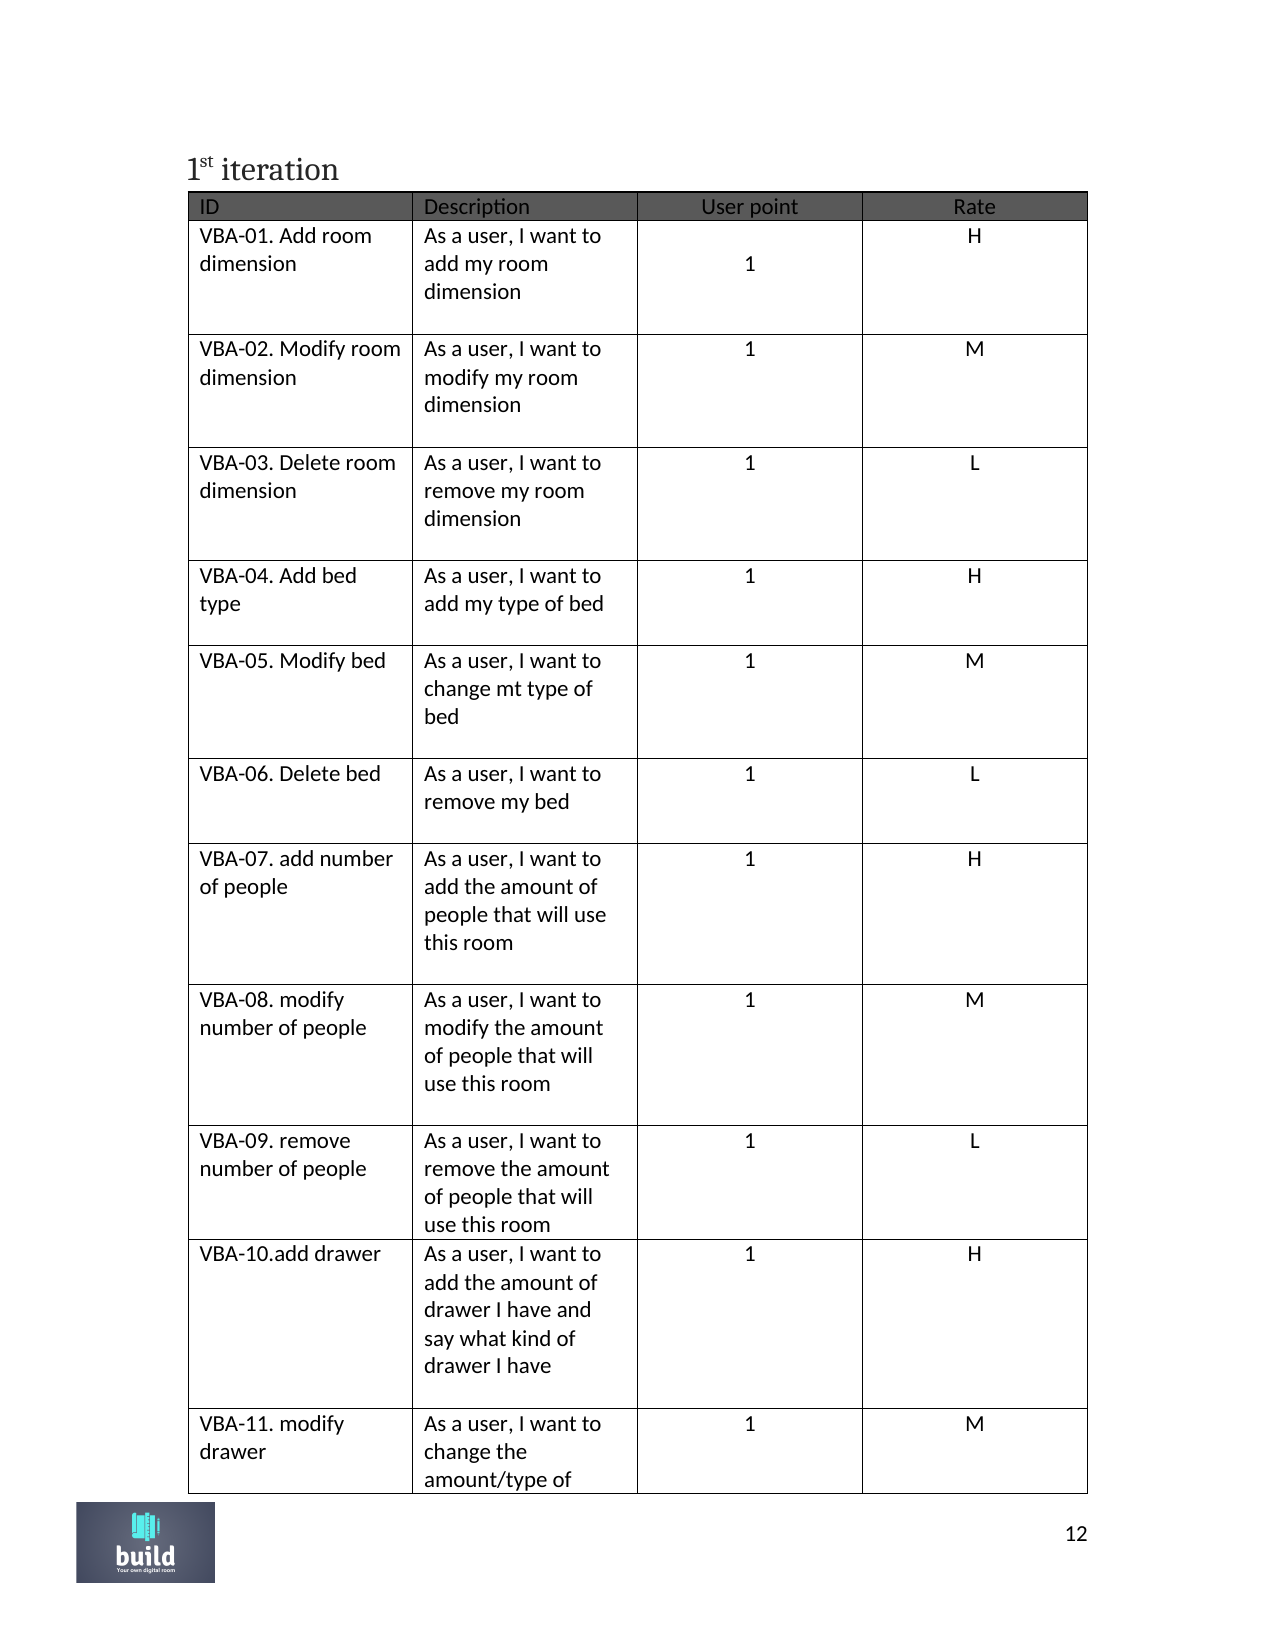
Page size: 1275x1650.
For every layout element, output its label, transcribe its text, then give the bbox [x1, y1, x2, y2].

table_cell 1 [638, 1409, 862, 1493]
table_cell As a user, I want to change the amount/type of drawer [413, 1409, 637, 1493]
table_cell VBA-03. Delete room dimension [189, 448, 412, 560]
table_cell L [863, 759, 1087, 843]
table_cell L [863, 1126, 1087, 1238]
subtitle 1st iteration [187, 150, 1087, 188]
table_cell VBA-05. Modify bed [189, 646, 412, 758]
table_cell L [863, 448, 1087, 560]
table_cell 1 [638, 985, 862, 1125]
table_cell As a user, I want to add my type of bed [413, 561, 637, 645]
table_cell 1 [638, 1240, 862, 1408]
table_cell M [863, 985, 1087, 1125]
table_cell VBA-11. modify drawer [189, 1409, 412, 1493]
table_header User point [638, 193, 862, 220]
table_cell As a user, I want to modify my room dimension [413, 335, 637, 447]
table_header Rate [863, 193, 1087, 220]
table_cell As a user, I want to add the amount of drawer I have and say what kind of drawer I have [413, 1240, 637, 1408]
table_cell M [863, 1409, 1087, 1493]
table_cell As a user, I want to remove the amount of people that will use this room [413, 1126, 637, 1238]
table_cell VBA-07. add number of people [189, 844, 412, 984]
table_cell 1 [638, 221, 862, 333]
table_cell 1 [638, 759, 862, 843]
table_cell 1 [638, 844, 862, 984]
table_cell VBA-06. Delete bed [189, 759, 412, 843]
table_header ID [189, 193, 412, 220]
table_cell VBA-04. Add bed type [189, 561, 412, 645]
picture [76, 1502, 215, 1583]
table_cell VBA-10.add drawer [189, 1240, 412, 1408]
table_cell H [863, 561, 1087, 645]
table_cell 1 [638, 448, 862, 560]
table_cell As a user, I want to change mt type of bed [413, 646, 637, 758]
table_cell 1 [638, 646, 862, 758]
table_cell As a user, I want to add the amount of people that will use this room [413, 844, 637, 984]
table_cell VBA-01. Add room dimension [189, 221, 412, 333]
table_cell As a user, I want to modify the amount of people that will use this room [413, 985, 637, 1125]
table_cell M [863, 646, 1087, 758]
table_cell As a user, I want to remove my bed [413, 759, 637, 843]
table_cell As a user, I want to remove my room dimension [413, 448, 637, 560]
table_cell VBA-02. Modify room dimension [189, 335, 412, 447]
table_cell 1 [638, 335, 862, 447]
table_cell H [863, 221, 1087, 333]
table_cell 1 [638, 1126, 862, 1238]
table_cell H [863, 1240, 1087, 1408]
table_cell VBA-09. remove number of people [189, 1126, 412, 1238]
table_cell VBA-08. modify number of people [189, 985, 412, 1125]
table_header Description [413, 193, 637, 220]
table_cell M [863, 335, 1087, 447]
table_cell H [863, 844, 1087, 984]
table_cell 1 [638, 561, 862, 645]
table_cell As a user, I want to add my room dimension [413, 221, 637, 333]
